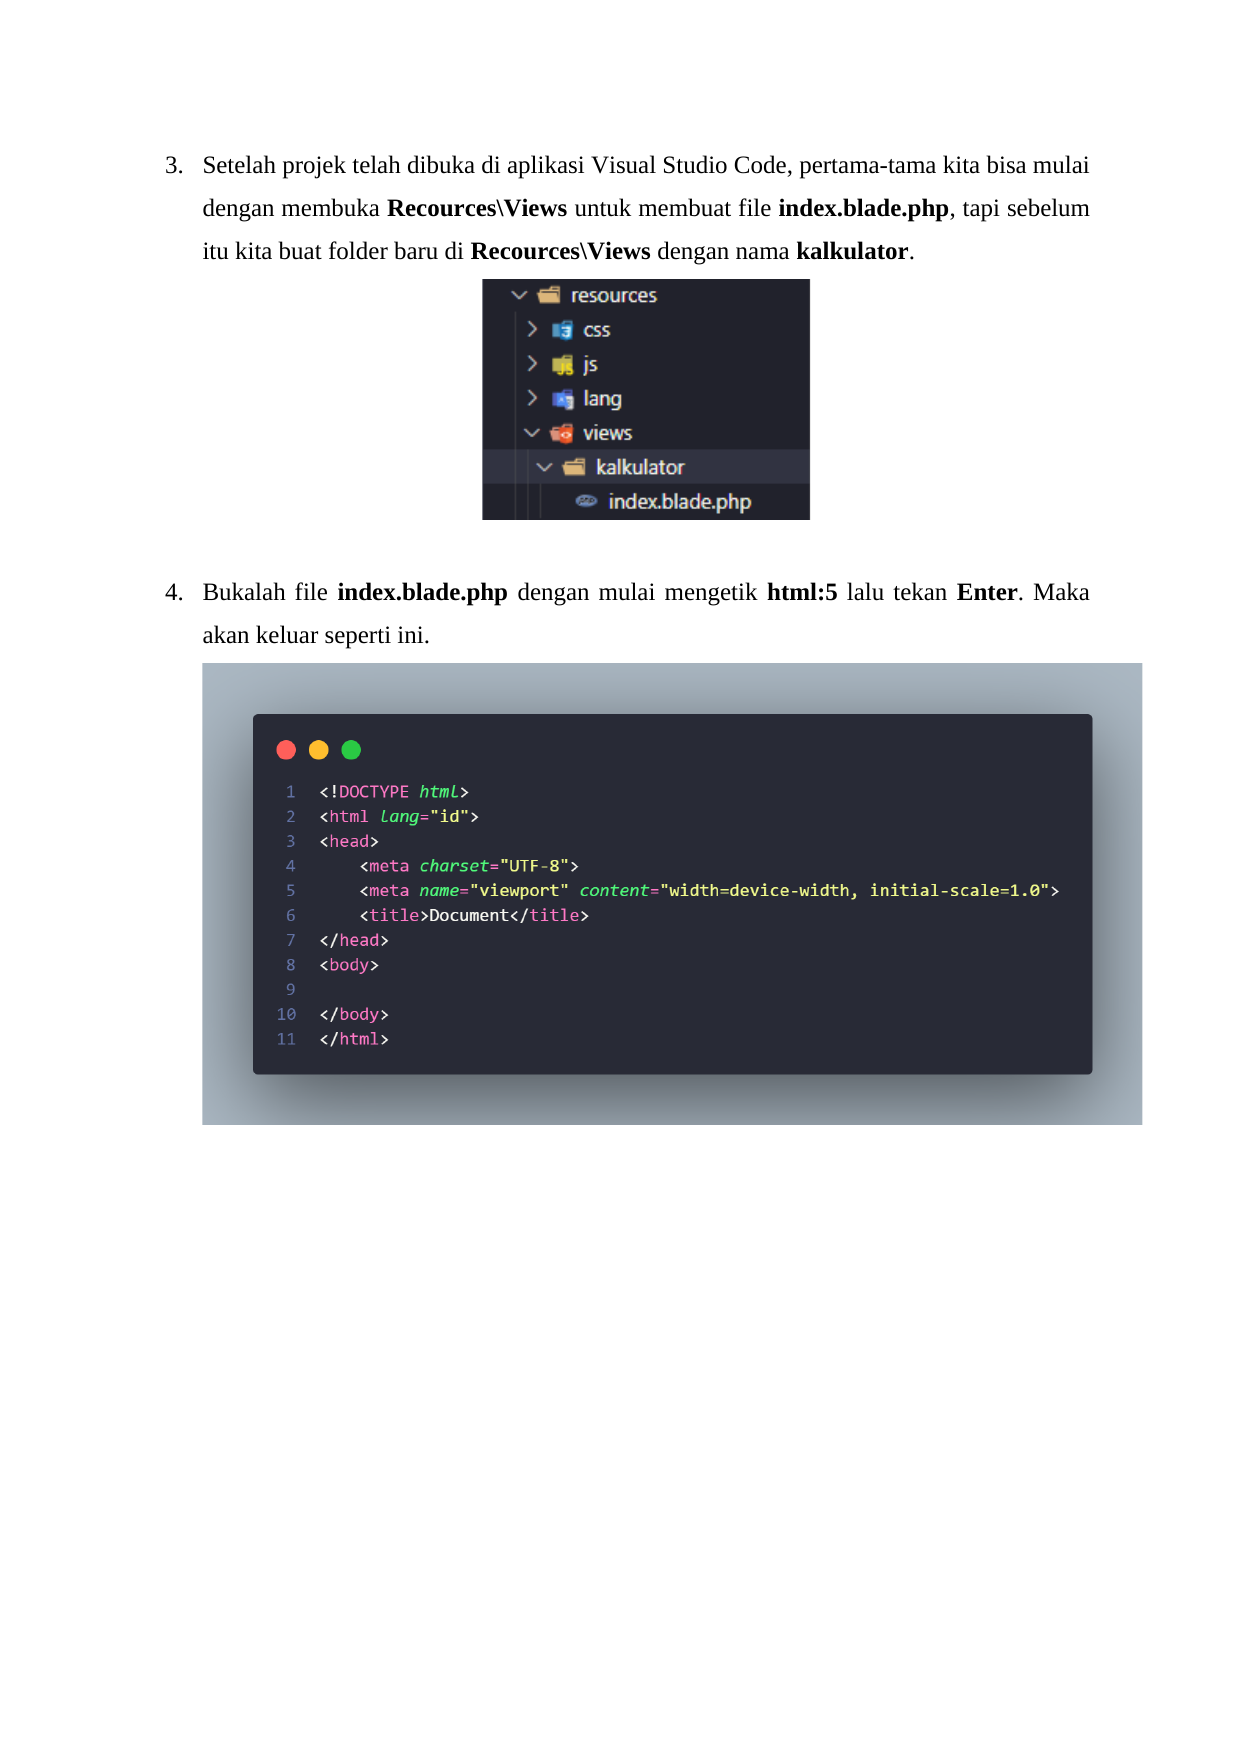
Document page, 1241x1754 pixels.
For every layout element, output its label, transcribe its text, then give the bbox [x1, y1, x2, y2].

list Bukalah file index.blade.php dengan mulai mengetik html:5 lalu tekan Enter. Maka akan keluar seperti ini. [165, 577, 1090, 649]
picture [202, 663, 1143, 1125]
list Setelah projek telah dibuka di aplikasi Visual Studio Code, pertama-tama kita bisa mulai dengan membuka Recources\Views untuk membuat file index.blade.php, tapi sebelum itu kita buat folder baru di Recources\Views dengan nama kalkulator. [165, 150, 1090, 265]
picture [482, 279, 811, 520]
